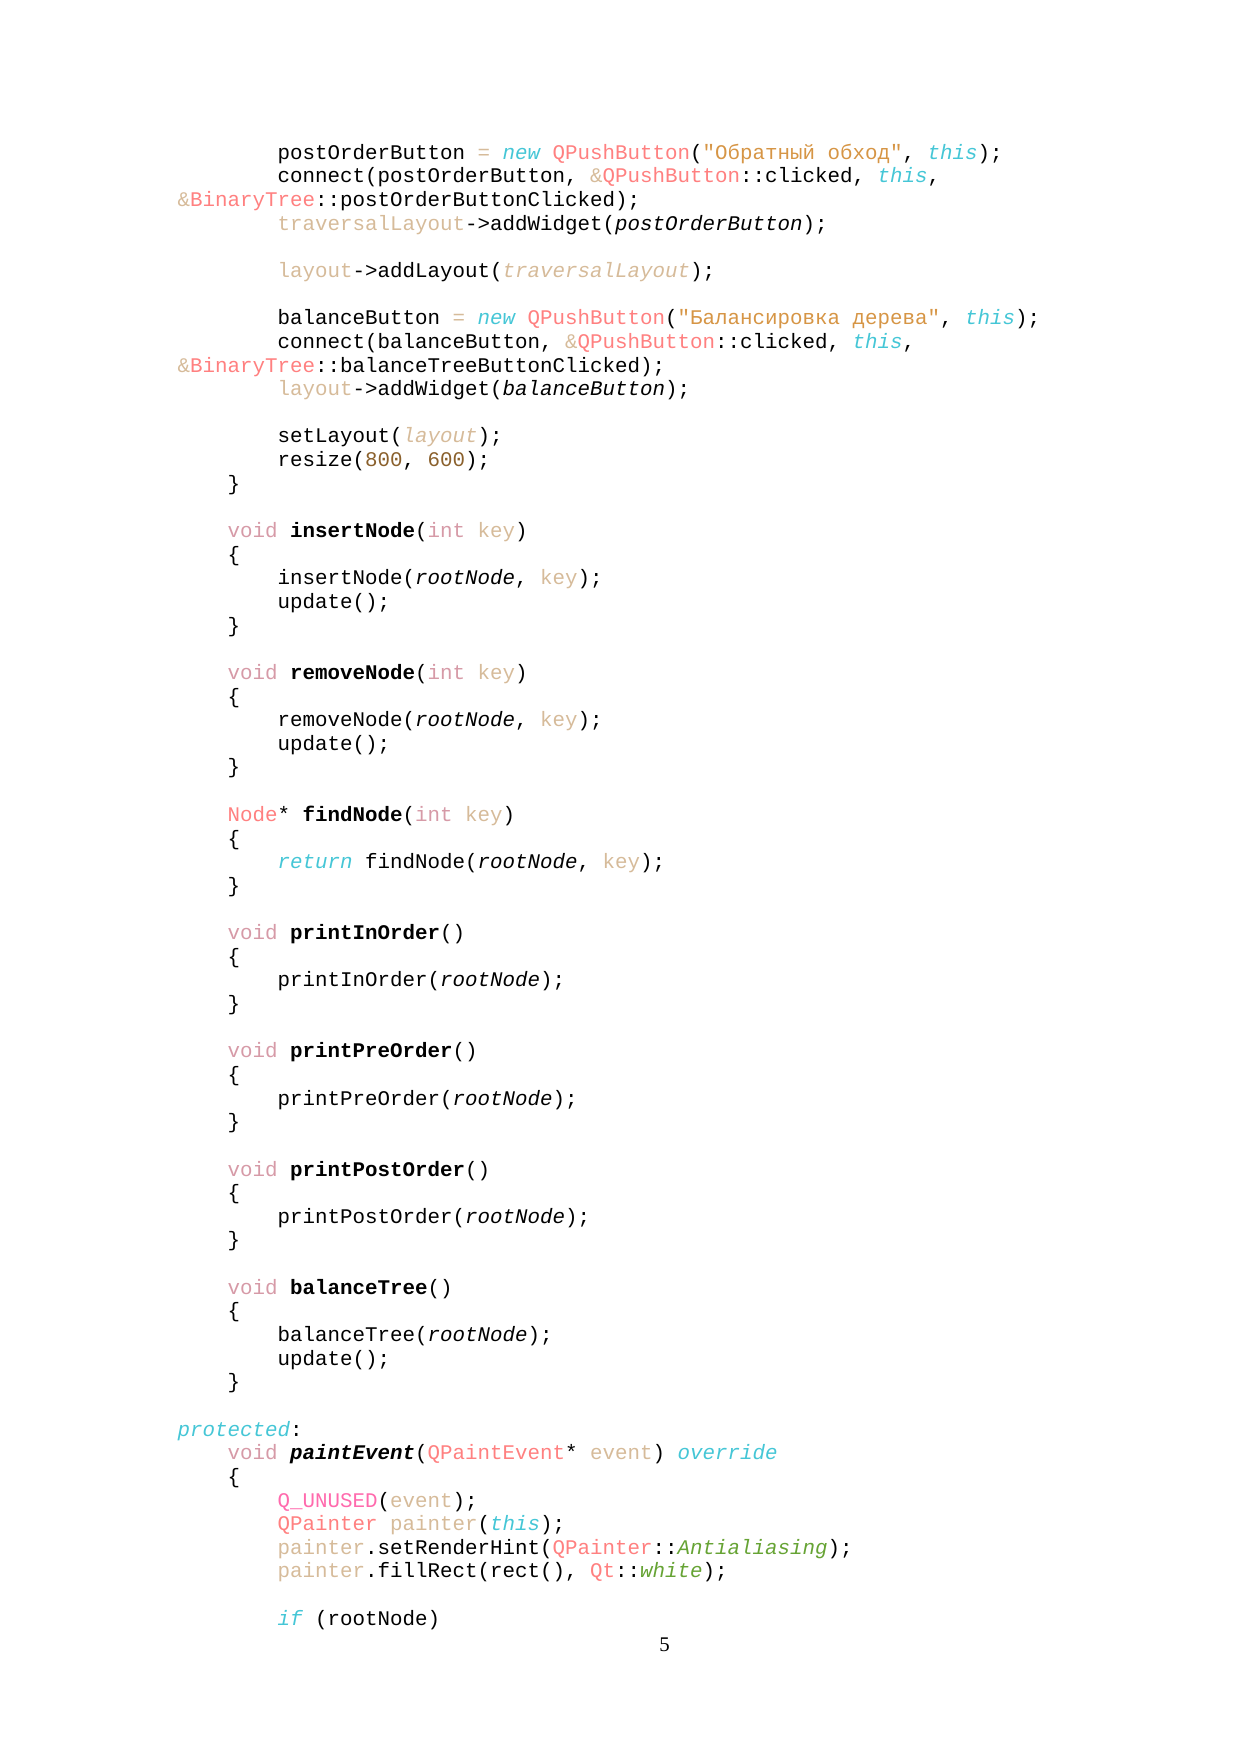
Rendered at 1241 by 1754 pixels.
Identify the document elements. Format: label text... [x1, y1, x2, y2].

text setLayout(layout); [177, 426, 1152, 449]
text } [177, 757, 1152, 780]
text void balanceTree() [177, 1277, 1152, 1300]
text Q_UNUSED(event); [177, 1489, 1152, 1513]
text postOrderButton = new QPushButton("Обратный обход", this); [177, 142, 1152, 165]
text } [177, 1229, 1152, 1253]
text painter.fillRect(rect(), Qt::white); [177, 1561, 1152, 1584]
text void printPostOrder() [177, 1158, 1152, 1182]
text QPainter painter(this); [177, 1513, 1152, 1537]
text layout->addWidget(balanceButton); [177, 378, 1152, 402]
text Node* findNode(int key) [177, 804, 1152, 827]
text { [177, 1466, 1152, 1489]
text insertNode(rootNode, key); [177, 567, 1152, 591]
text void removeNode(int key) [177, 662, 1152, 686]
text } [177, 473, 1152, 496]
text printInOrder(rootNode); [177, 969, 1152, 993]
text balanceTree(rootNode); [177, 1324, 1152, 1348]
text resize(800, 600); [177, 449, 1152, 473]
text } [177, 615, 1152, 638]
text { [177, 1300, 1152, 1324]
text layout->addLayout(traversalLayout); [177, 260, 1152, 284]
text { [177, 544, 1152, 567]
text } [177, 875, 1152, 898]
text return findNode(rootNode, key); [177, 851, 1152, 875]
text update(); [177, 733, 1152, 757]
text connect(balanceButton, &QPushButton::clicked, this, &BinaryTree::balanceTreeButtonClicked); [177, 331, 1152, 378]
text printPostOrder(rootNode); [177, 1206, 1152, 1229]
text balanceButton = new QPushButton("Балансировка дерева", this); [177, 307, 1152, 331]
text painter.setRenderHint(QPainter::Antialiasing); [177, 1537, 1152, 1561]
text removeNode(rootNode, key); [177, 709, 1152, 733]
text update(); [177, 591, 1152, 615]
text } [177, 1371, 1152, 1395]
text printPreOrder(rootNode); [177, 1088, 1152, 1111]
text } [177, 993, 1152, 1017]
text connect(postOrderButton, &QPushButton::clicked, this, &BinaryTree::postOrderButtonClicked); [177, 165, 1152, 213]
text if (rootNode) [177, 1608, 1152, 1631]
text { [177, 946, 1152, 969]
text { [177, 827, 1152, 851]
text } [177, 1111, 1152, 1135]
text protected: [177, 1419, 1152, 1442]
text void printPreOrder() [177, 1040, 1152, 1064]
text { [177, 686, 1152, 709]
text void paintEvent(QPaintEvent* event) override [177, 1442, 1152, 1466]
text update(); [177, 1348, 1152, 1371]
text void insertNode(int key) [177, 520, 1152, 544]
text void printInOrder() [177, 922, 1152, 946]
text { [177, 1064, 1152, 1088]
text traversalLayout->addWidget(postOrderButton); [177, 213, 1152, 236]
text { [177, 1182, 1152, 1206]
